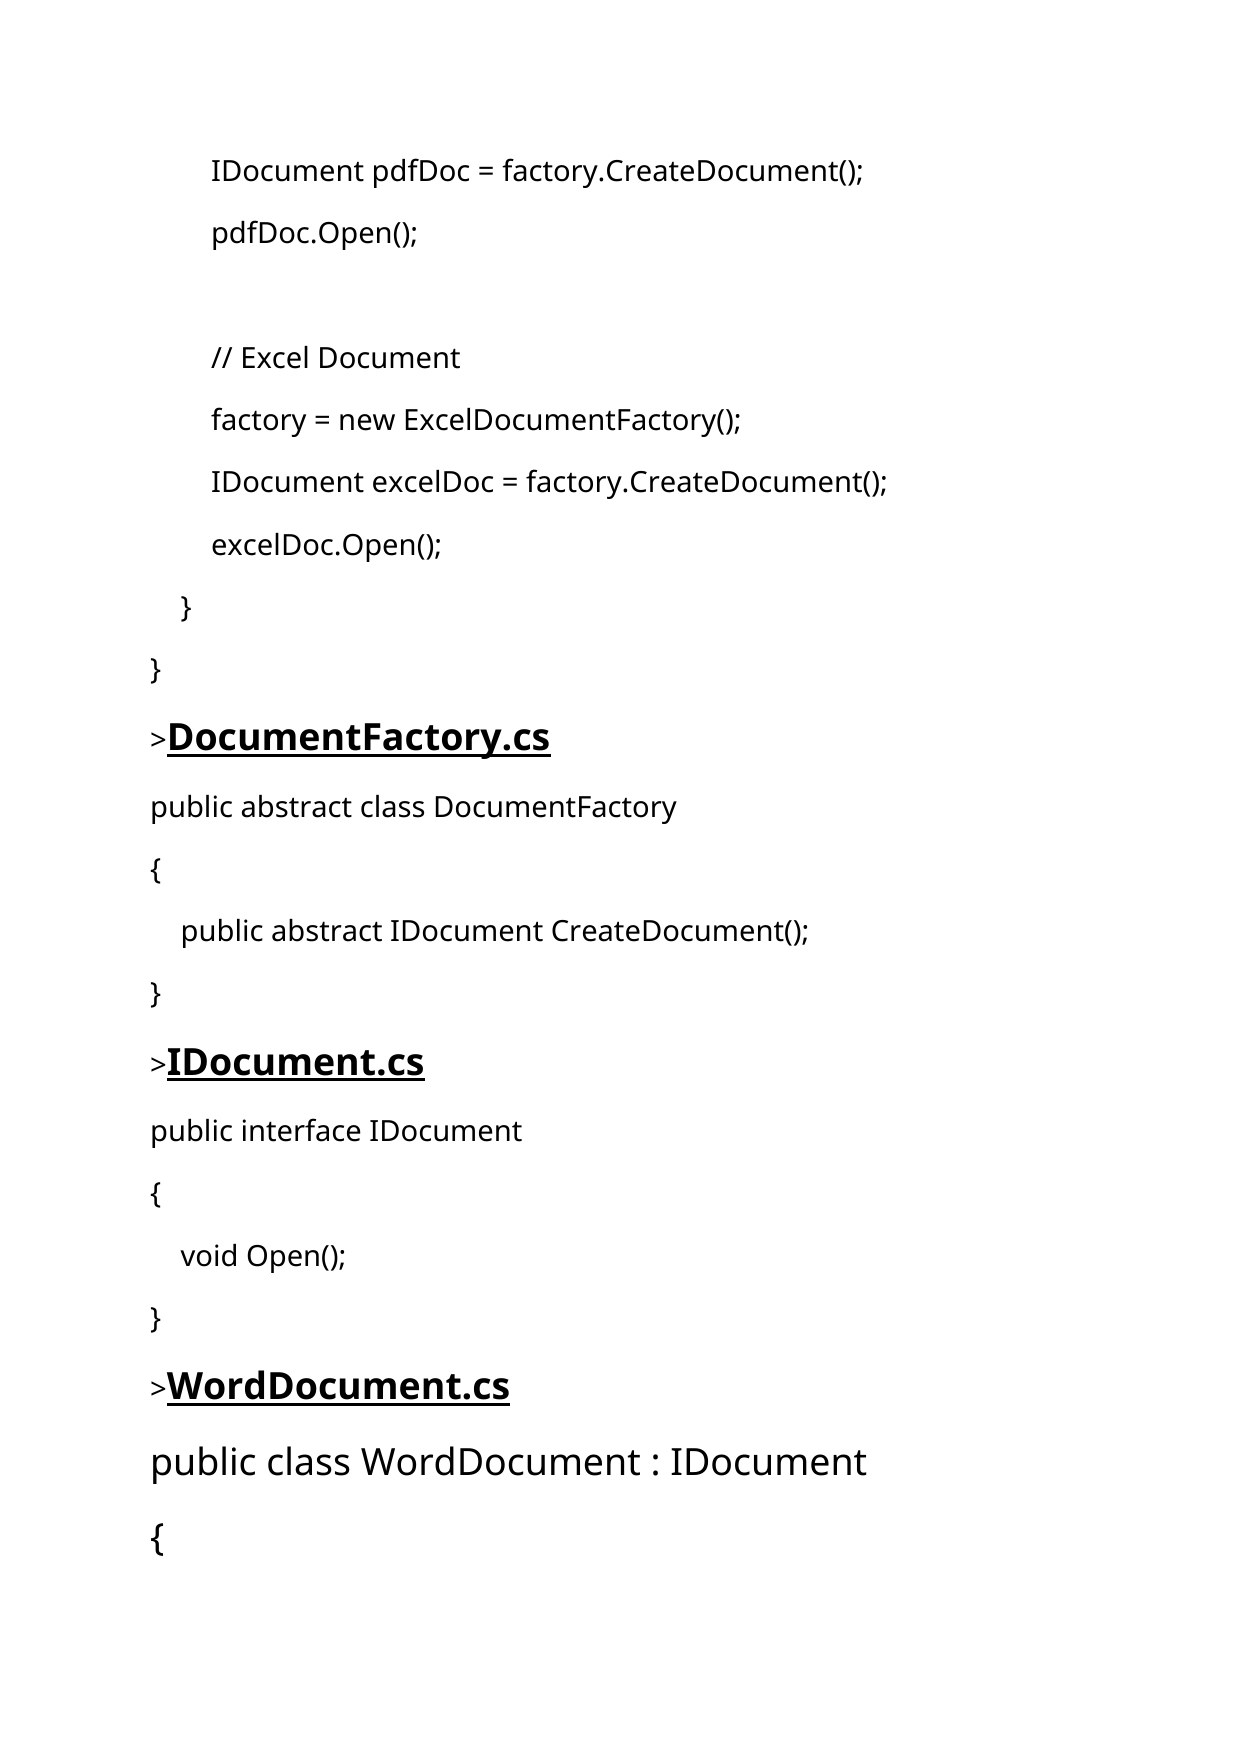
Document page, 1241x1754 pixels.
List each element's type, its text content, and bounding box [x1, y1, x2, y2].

text >IDocument.cs [150, 1035, 1090, 1086]
text { [150, 1510, 1090, 1561]
text public abstract class DocumentFactory [150, 786, 1090, 826]
text factory = new ExcelDocumentFactory(); [150, 399, 1090, 439]
text IDocument excelDoc = factory.CreateDocument(); [150, 461, 1090, 501]
text >DocumentFactory.cs [150, 711, 1090, 762]
text { [150, 1173, 1090, 1212]
text public class WordDocument : IDocument [150, 1435, 1090, 1486]
text pdfDoc.Open(); [150, 212, 1090, 252]
text // Excel Document [150, 337, 1090, 377]
text } [150, 586, 1090, 626]
text IDocument pdfDoc = factory.CreateDocument(); [150, 150, 1090, 190]
text } [150, 1297, 1090, 1337]
text void Open(); [150, 1235, 1090, 1275]
text } [150, 973, 1090, 1012]
text public interface IDocument [150, 1110, 1090, 1150]
text { [150, 848, 1090, 888]
text } [150, 648, 1090, 688]
text public abstract IDocument CreateDocument(); [150, 911, 1090, 950]
text excelDoc.Open(); [150, 524, 1090, 563]
text >WordDocument.cs [150, 1359, 1090, 1411]
